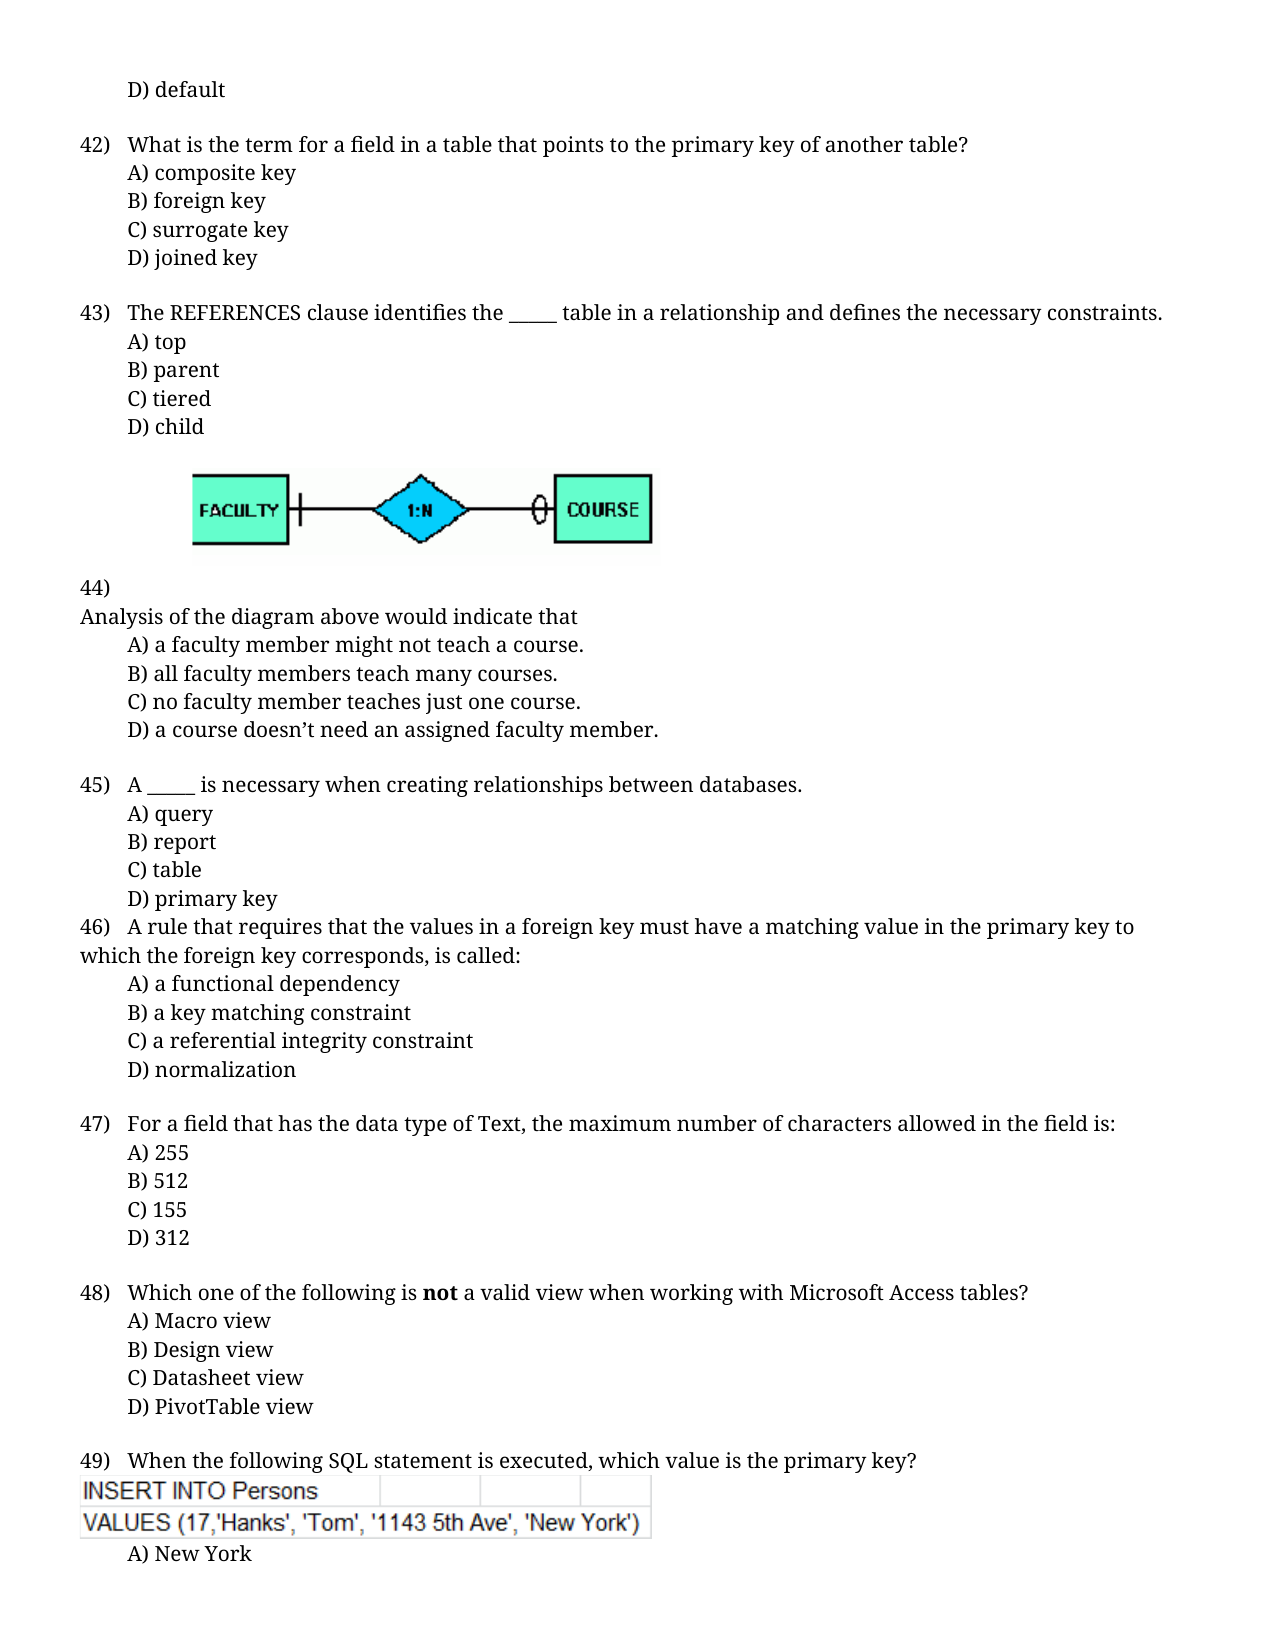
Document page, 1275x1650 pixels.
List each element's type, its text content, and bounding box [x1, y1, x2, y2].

text A) query [80, 799, 1200, 827]
picture [79, 1475, 652, 1539]
text D) 312 [80, 1223, 1200, 1252]
text 45) A _____ is necessary when creating relationships between databases. [80, 770, 1200, 799]
text 46) A rule that requires that the values in a foreign key must have a matching value in the primary key to which the foreign key corresponds, is called: [80, 912, 1200, 969]
picture [127, 468, 723, 596]
text D) a course doesn’t need an assigned faculty member. [80, 716, 1200, 744]
text D) primary key [80, 884, 1200, 912]
text B) all faculty members teach many courses. [80, 659, 1200, 687]
text A) New York [80, 1539, 1200, 1567]
text C) Datasheet view [80, 1363, 1200, 1392]
text A) composite key [80, 158, 1200, 187]
text A) 255 [80, 1138, 1200, 1166]
text C) 155 [80, 1195, 1200, 1223]
text B) parent [80, 355, 1200, 384]
text B) report [80, 827, 1200, 856]
text C) surrogate key [80, 215, 1200, 243]
text 42) What is the term for a field in a table that points to the primary key of another table? [80, 130, 1200, 158]
text 47) For a field that has the data type of Text, the maximum number of characters allowed in the field is: [80, 1109, 1200, 1138]
text A) a functional dependency [80, 969, 1200, 998]
text D) joined key [80, 243, 1200, 272]
text A) Macro view [80, 1306, 1200, 1335]
text C) table [80, 856, 1200, 884]
text B) Design view [80, 1335, 1200, 1363]
text D) normalization [80, 1055, 1200, 1083]
text B) a key matching constraint [80, 998, 1200, 1026]
text A) a faculty member might not teach a course. [80, 630, 1200, 659]
text B) foreign key [80, 187, 1200, 215]
text D) child [80, 412, 1200, 441]
text C) a referential integrity constraint [80, 1026, 1200, 1055]
text D) default [80, 75, 1200, 103]
text 48) Which one of the following is not a valid view when working with Microsoft Access tables? [80, 1278, 1200, 1306]
text D) PivotTable view [80, 1392, 1200, 1420]
text C) no faculty member teaches just one course. [80, 687, 1200, 716]
text 43) The REFERENCES clause identifies the _____ table in a relationship and defines the necessary constraints. [80, 298, 1200, 327]
text B) 512 [80, 1166, 1200, 1195]
text C) tiered [80, 384, 1200, 412]
text A) top [80, 327, 1200, 355]
